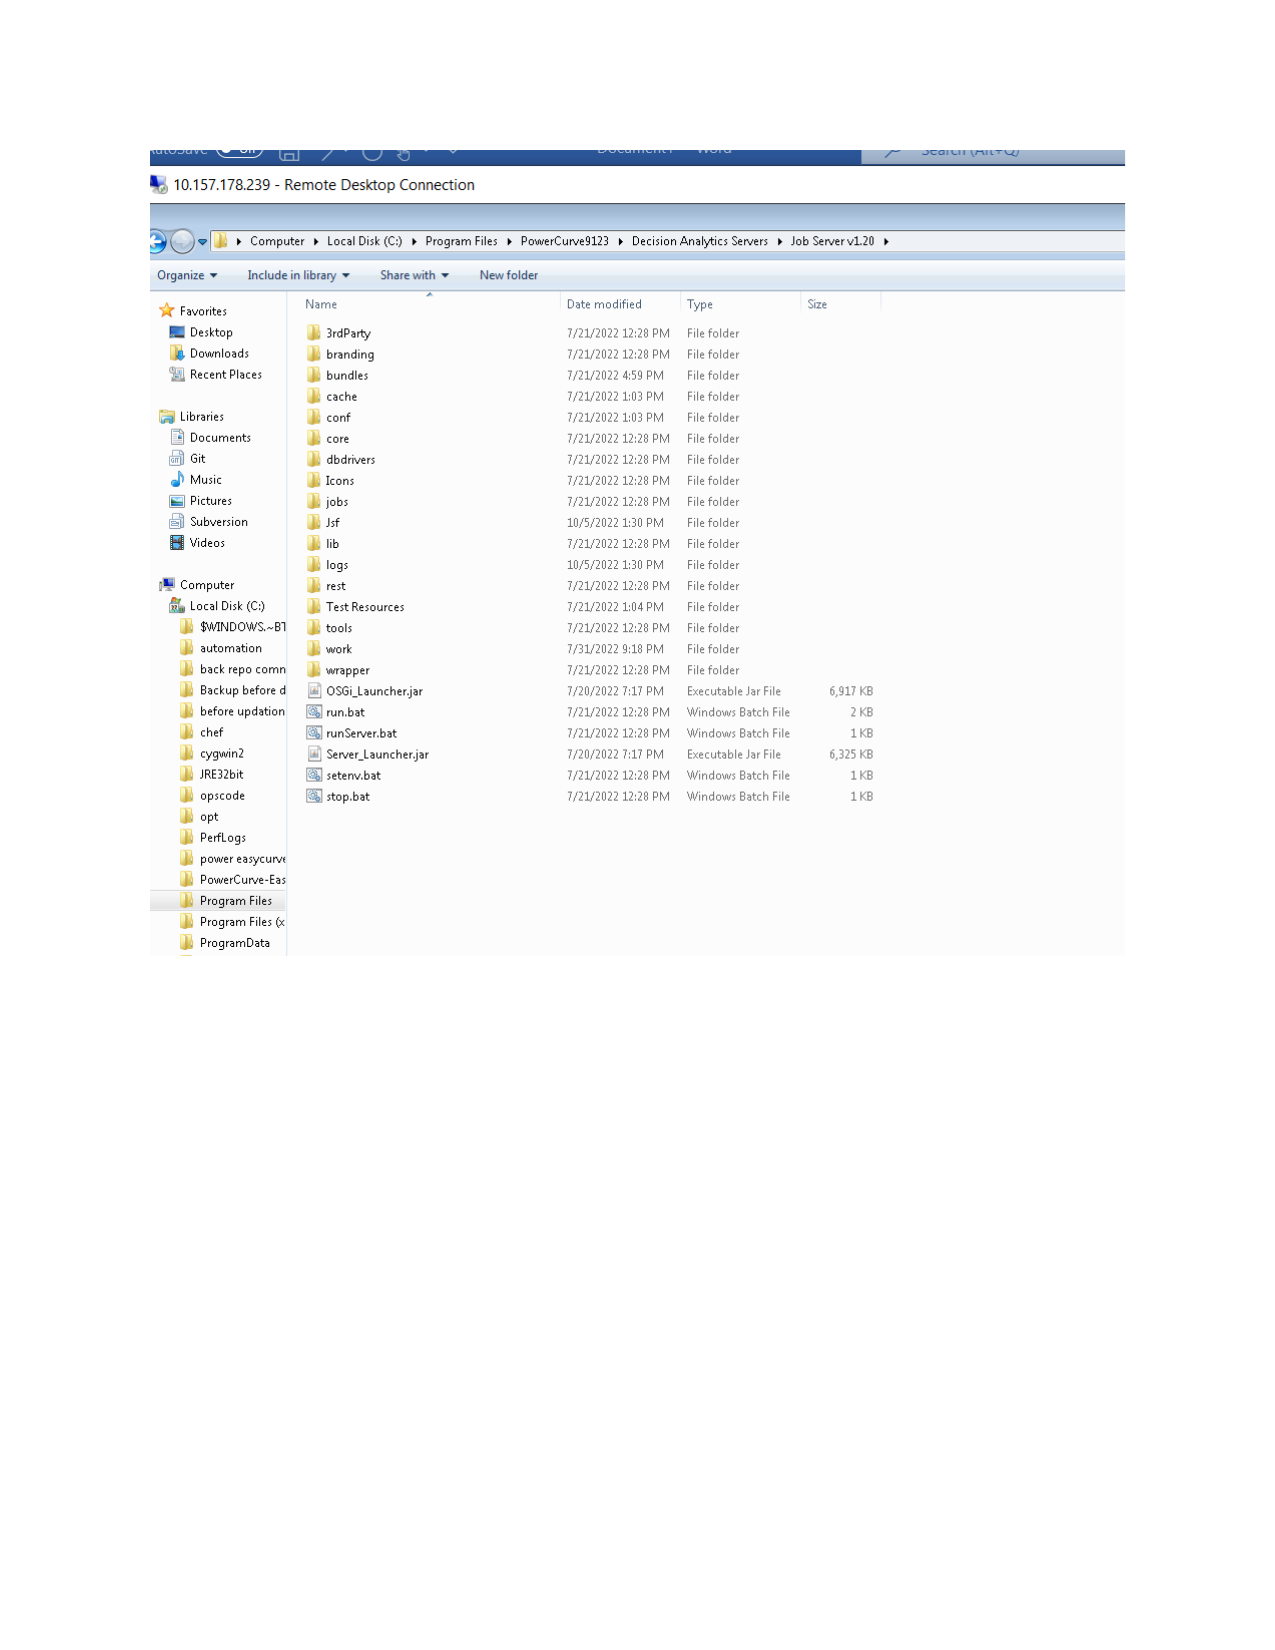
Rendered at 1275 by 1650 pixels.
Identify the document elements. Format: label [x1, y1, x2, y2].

picture [150, 150, 1125, 956]
